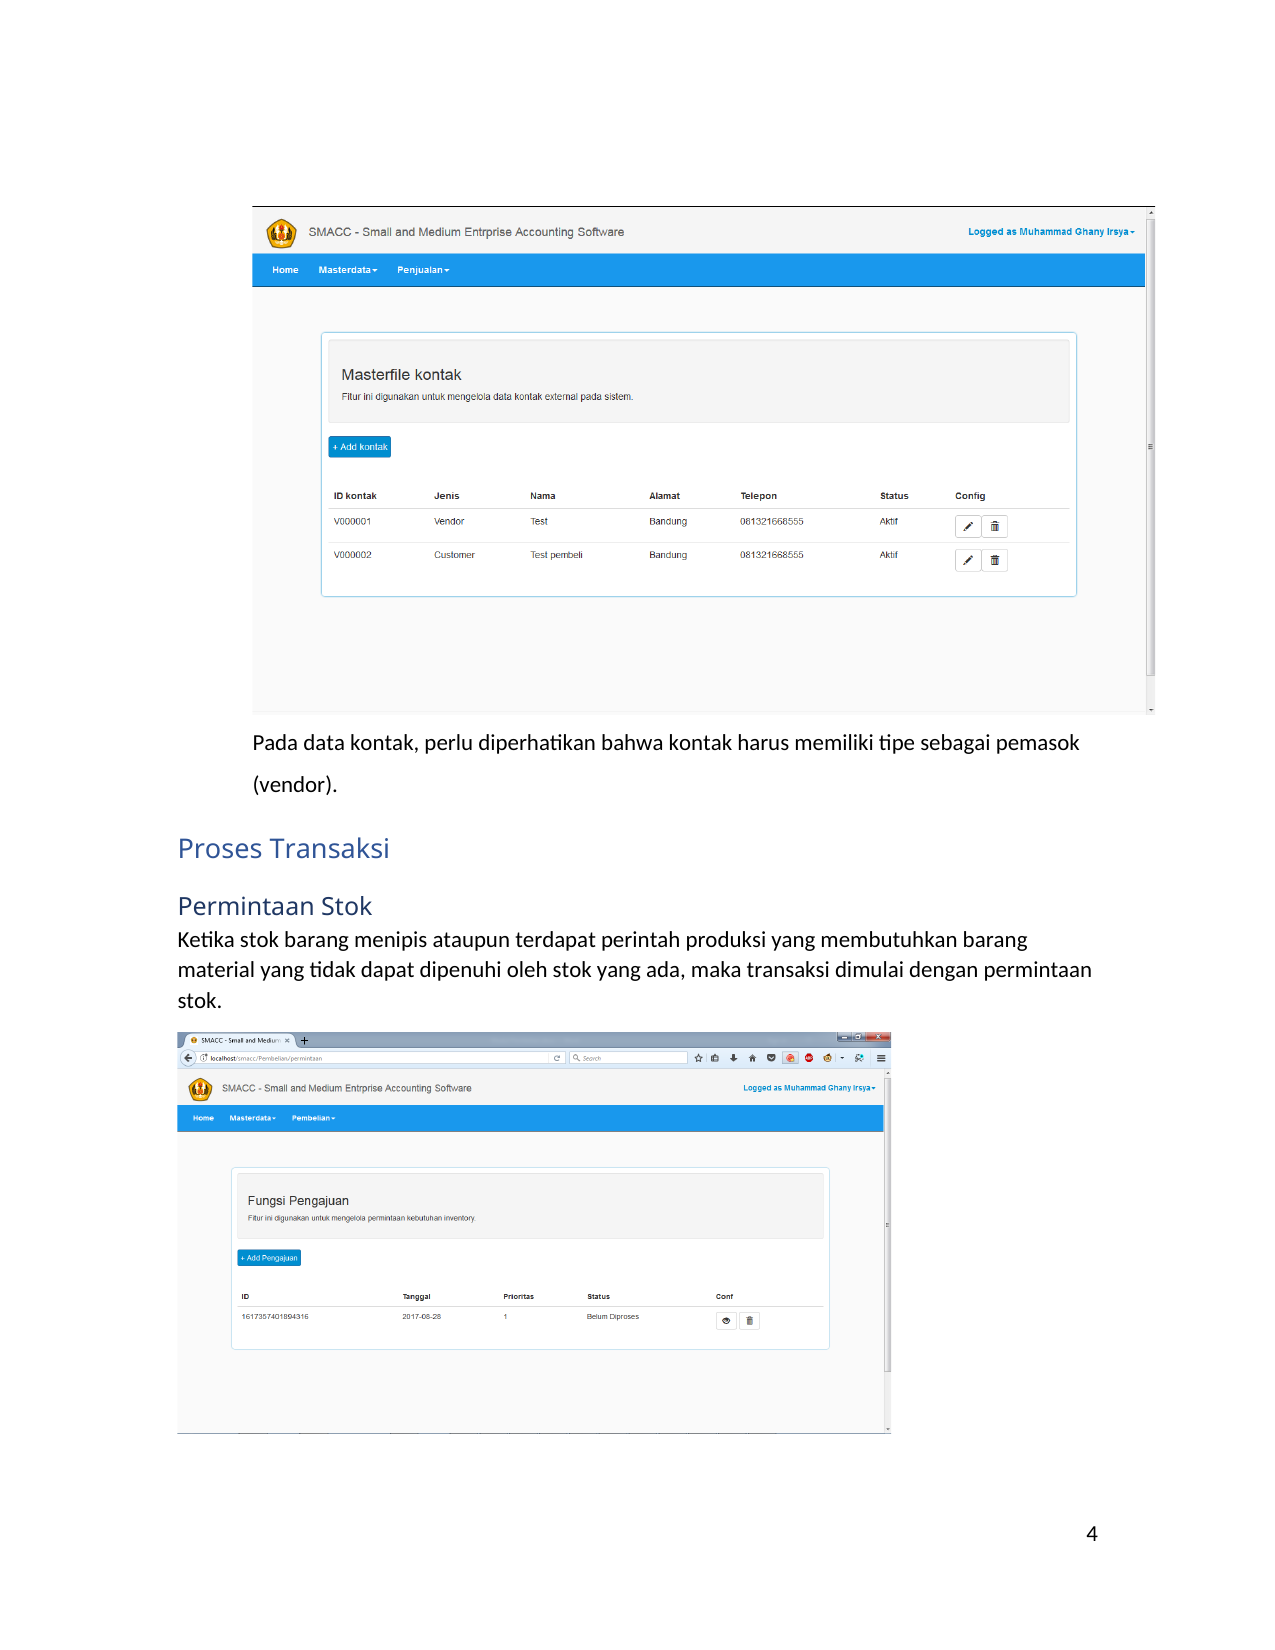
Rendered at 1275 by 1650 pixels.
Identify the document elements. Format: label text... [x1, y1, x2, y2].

picture [252, 206, 1156, 715]
subtitle Proses Transaksi [177, 829, 1098, 866]
text Ketika stok barang menipis ataupun terdapat perintah produksi yang membutuhkan barang material yang tidak dapat dipenuhi oleh stok yang ada, maka transaksi dimulai dengan permintaan stok. [177, 925, 1098, 1014]
list Pada data kontak, perlu diperhatikan bahwa kontak harus memiliki tipe sebagai pemasok (vendor). [252, 728, 1098, 798]
subtitle Permintaan Stok [177, 888, 1098, 923]
picture [177, 1032, 892, 1434]
